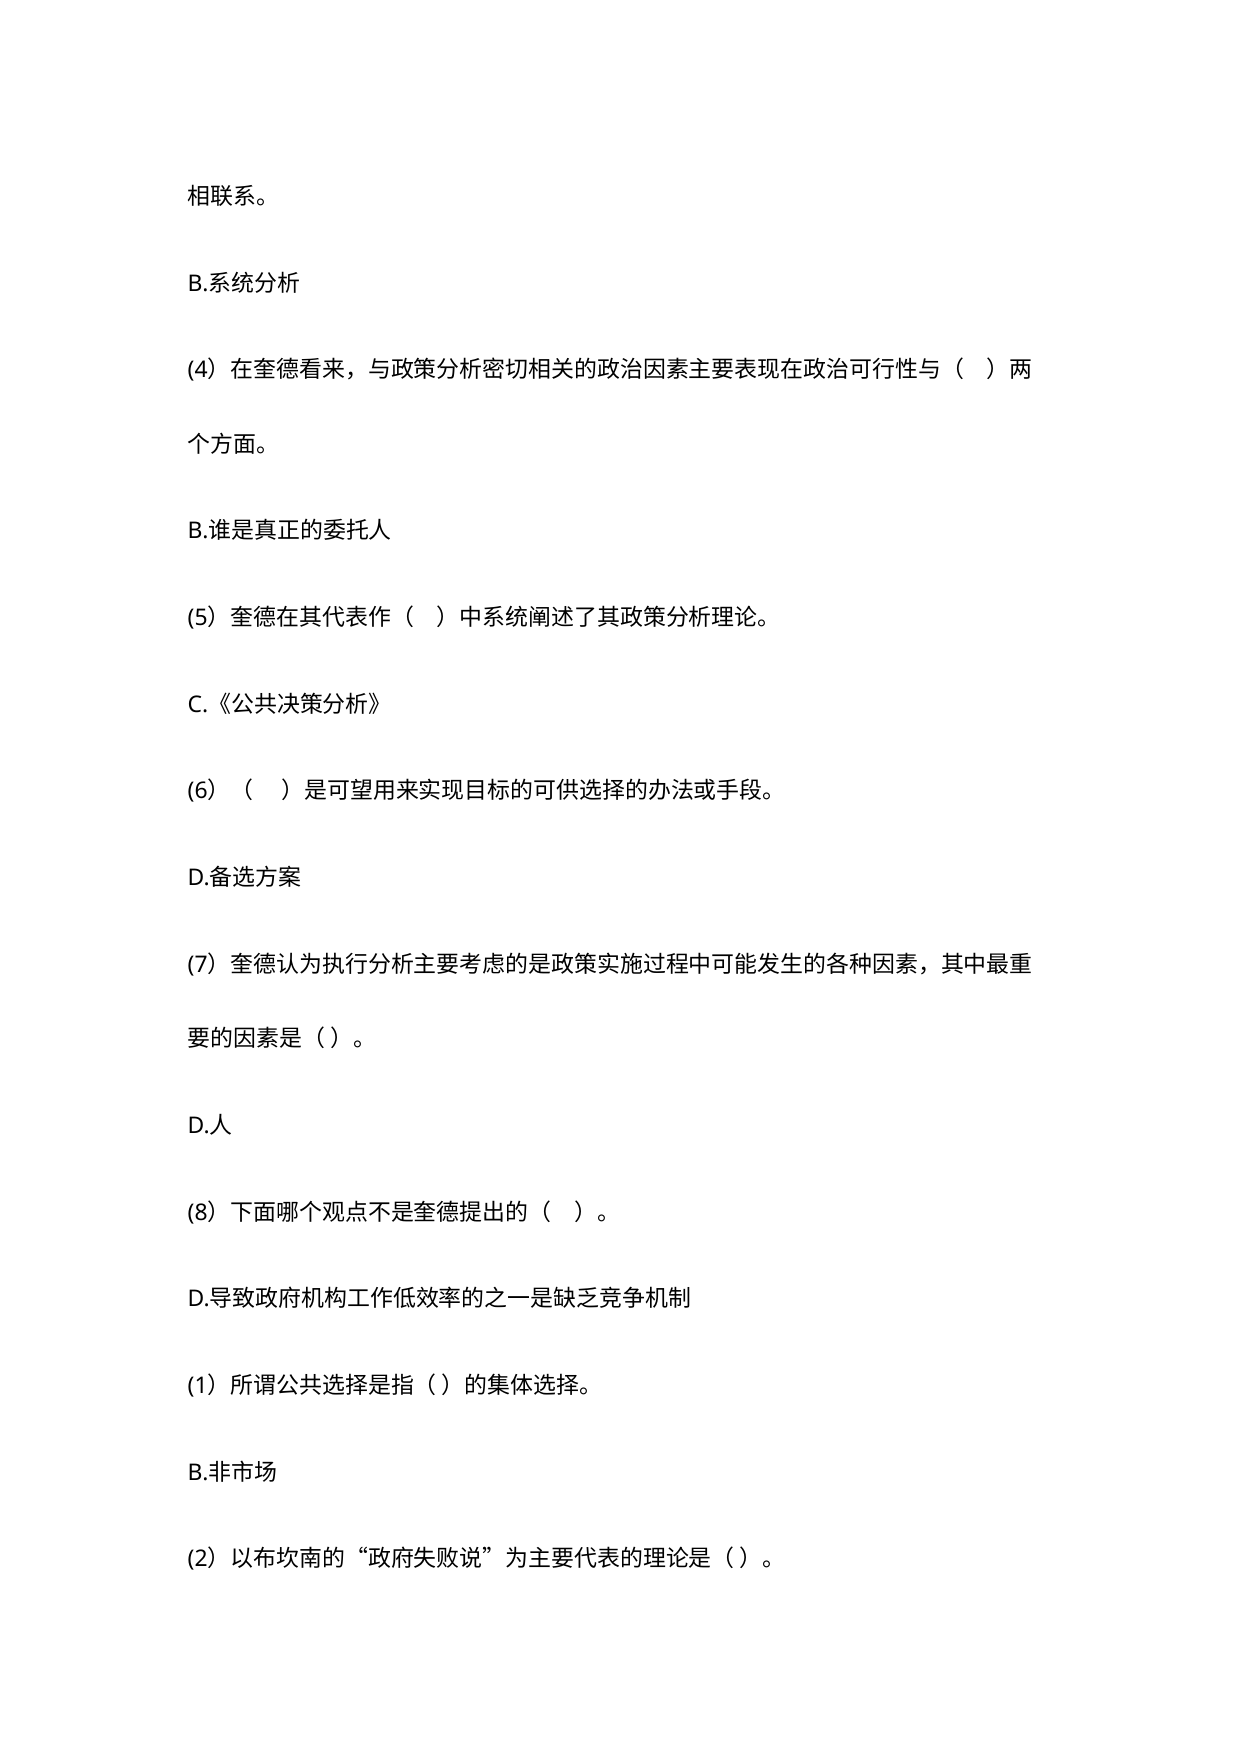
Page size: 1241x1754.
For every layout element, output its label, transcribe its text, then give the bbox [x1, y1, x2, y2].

text D.人 [187, 1091, 1053, 1156]
text (7）奎德认为执行分析主要考虑的是政策实施过程中可能发生的各种因素，其中最重要的因素是（ ）。 [187, 930, 1053, 1069]
text B.谁是真正的委托人 [187, 496, 1053, 561]
text (2）以布坎南的“政府失败说”为主要代表的理论是（ ）。 [187, 1524, 1053, 1589]
text (8）下面哪个观点不是奎德提出的（ ）。 [187, 1178, 1053, 1243]
text (4）在奎德看来，与政策分析密切相关的政治因素主要表现在政治可行性与（ ）两个方面。 [187, 335, 1053, 475]
text D.导致政府机构工作低效率的之一是缺乏竞争机制 [187, 1264, 1053, 1329]
text C.《公共决策分析》 [187, 670, 1053, 735]
text B.非市场 [187, 1438, 1053, 1503]
text B.系统分析 [187, 248, 1053, 313]
text D.备选方案 [187, 843, 1053, 908]
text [187, 162, 1053, 227]
text (6）（ ）是可望用来实现目标的可供选择的办法或手段。 [187, 756, 1053, 821]
text (5）奎德在其代表作（ ）中系统阐述了其政策分析理论。 [187, 583, 1053, 648]
text (1）所谓公共选择是指（ ）的集体选择。 [187, 1351, 1053, 1416]
